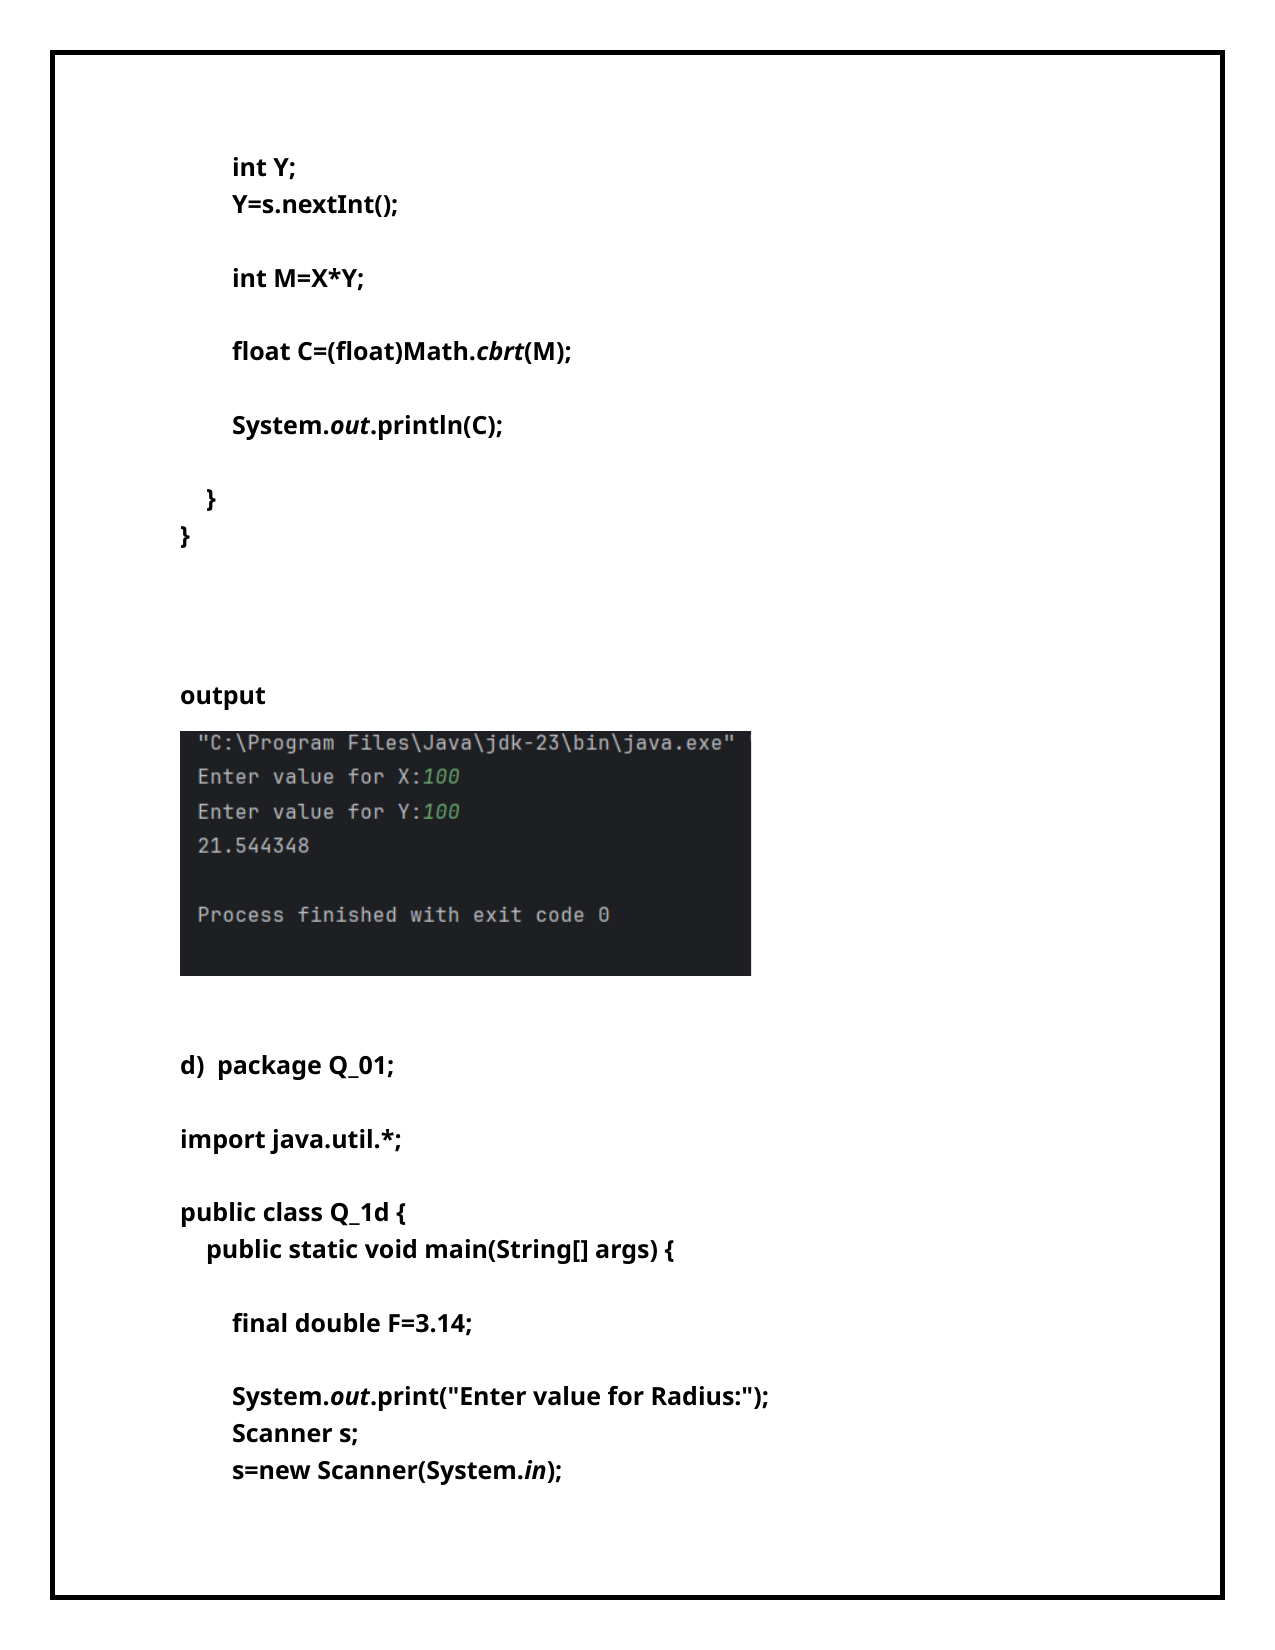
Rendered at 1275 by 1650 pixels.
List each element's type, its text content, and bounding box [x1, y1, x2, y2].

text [180, 150, 1125, 552]
text output [180, 678, 1125, 712]
picture [180, 731, 752, 976]
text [180, 1048, 1125, 1486]
